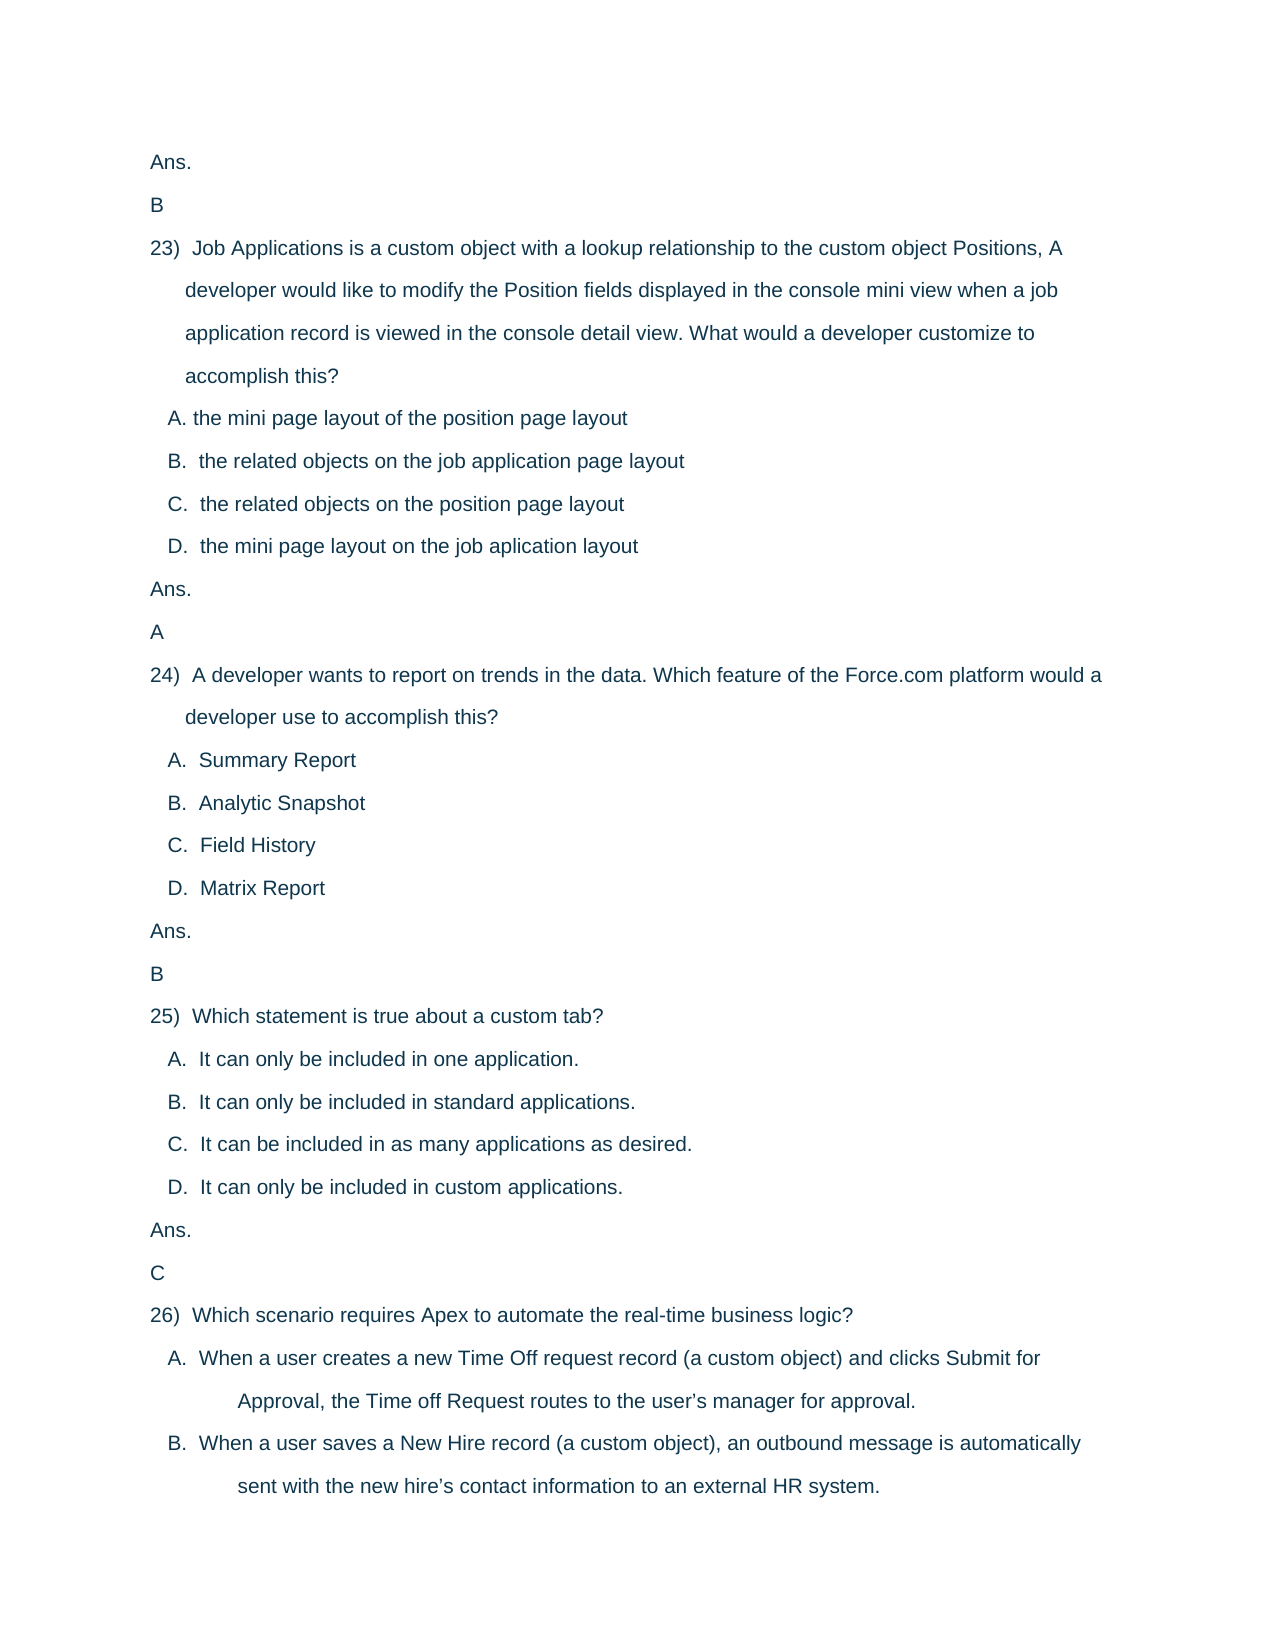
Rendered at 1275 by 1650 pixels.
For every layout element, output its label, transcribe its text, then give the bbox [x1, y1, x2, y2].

text C [150, 1260, 1125, 1284]
text C. the related objects on the position page layout [150, 492, 1125, 516]
text A. the mini page layout of the position page layout [150, 406, 1125, 430]
text A [150, 620, 1125, 644]
text B. It can only be included in standard applications. [150, 1089, 1125, 1113]
text B [150, 961, 1125, 985]
text application record is viewed in the console detail view. What would a developer customize to [150, 321, 1125, 345]
text D. the mini page layout on the job aplication layout [150, 534, 1125, 558]
text A. It can only be included in one application. [150, 1047, 1125, 1071]
text C. It can be included in as many applications as desired. [150, 1132, 1125, 1156]
text B. Analytic Snapshot [150, 791, 1125, 814]
text 23) Job Applications is a custom object with a lookup relationship to the custom object Positions, A [150, 235, 1125, 259]
text developer use to accomplish this? [150, 705, 1125, 729]
text D. Matrix Report [150, 876, 1125, 900]
text Ans. [150, 1218, 1125, 1242]
text Ans. [150, 150, 1125, 174]
text 26) Which scenario requires Apex to automate the real-time business logic? [150, 1303, 1125, 1327]
text sent with the new hire’s contact information to an external HR system. [150, 1474, 1125, 1498]
text B [150, 193, 1125, 217]
text D. It can only be included in custom applications. [150, 1175, 1125, 1199]
text B. When a user saves a New Hire record (a custom object), an outbound message is automatically [150, 1431, 1125, 1455]
text developer would like to modify the Position fields displayed in the console mini view when a job [150, 278, 1125, 302]
text accomplish this? [150, 363, 1125, 387]
text Ans. [150, 577, 1125, 601]
text B. the related objects on the job application page layout [150, 449, 1125, 473]
text C. Field History [150, 833, 1125, 857]
text A. When a user creates a new Time Off request record (a custom object) and clicks Submit for [150, 1346, 1125, 1370]
text Approval, the Time off Request routes to the user’s manager for approval. [150, 1388, 1125, 1412]
text 24) A developer wants to report on trends in the data. Which feature of the Force.com platform would a [150, 662, 1125, 686]
text Ans. [150, 919, 1125, 943]
text A. Summary Report [150, 748, 1125, 772]
text 25) Which statement is true about a custom tab? [150, 1004, 1125, 1028]
